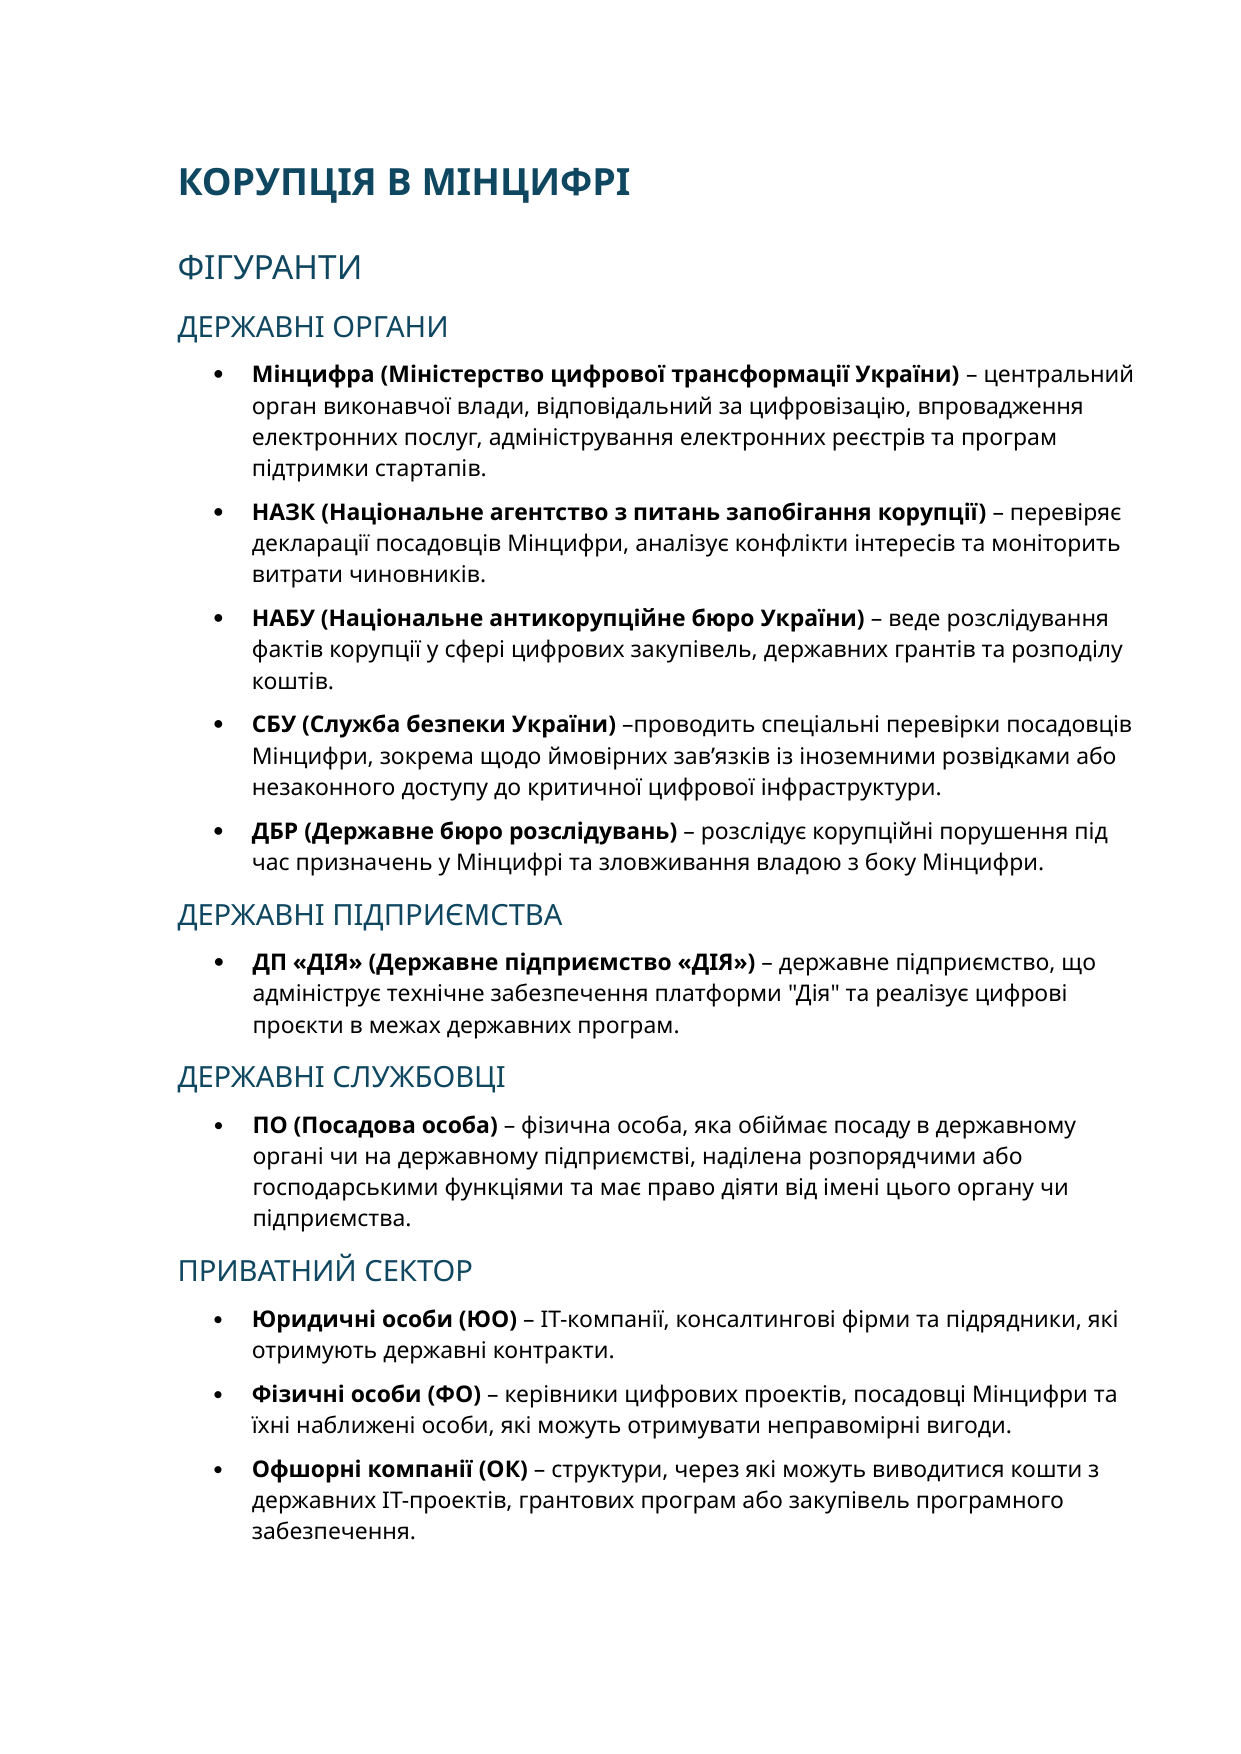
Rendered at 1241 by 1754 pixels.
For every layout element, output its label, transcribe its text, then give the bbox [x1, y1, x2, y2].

subtitle ДЕРЖАВНІ ПІДПРИЄМСТВА [177, 894, 1152, 933]
list ДБР (Державне бюро розслідувань) – розслідує корупційні порушення під час призначень у Мінцифрі та зловживання владою з боку Мінцифри. [214, 815, 1152, 877]
list Офшорні компанії (ОК) – структури, через які можуть виводитися кошти з державних IT-проектів, грантових програм або закупівель програмного забезпечення. [214, 1452, 1152, 1546]
list Мінцифра (Міністерство цифрової трансформації України) – центральний орган виконавчої влади, відповідальний за цифровізацію, впровадження електронних послуг, адміністрування електронних реєстрів та програм підтримки стартапів. [214, 358, 1152, 483]
list Юридичні особи (ЮО) – ІТ-компанії, консалтингові фірми та підрядники, які отримують державні контракти. [214, 1302, 1152, 1365]
subtitle ФІГУРАНТИ [177, 244, 1152, 289]
list НАБУ (Національне антикорупційне бюро України) – веде розслідування фактів корупції у сфері цифрових закупівель, державних грантів та розподілу коштів. [214, 602, 1152, 696]
list НАЗК (Національне агентство з питань запобігання корупції) – перевіряє декларації посадовців Мінцифри, аналізує конфлікти інтересів та моніторить витрати чиновників. [214, 496, 1152, 590]
list ПО (Посадова особа) – фізична особа, яка обіймає посаду в державному органі чи на державному підприємстві, наділена розпорядчими або господарськими функціями та має право діяти від імені цього органу чи підприємства. [215, 1109, 1152, 1234]
subtitle ПРИВАТНИЙ СЕКТОР [177, 1250, 1152, 1290]
subtitle ДЕРЖАВНІ СЛУЖБОВЦІ [177, 1056, 1152, 1096]
list ДП «ДІЯ» (Державне підприємство «ДІЯ») – державне підприємство, що адмініструє технічне забезпечення платформи "Дія" та реалізує цифрові проєкти в межах державних програм. [215, 946, 1152, 1040]
subtitle КОРУПЦІЯ В МІНЦИФРІ [177, 156, 1152, 207]
list СБУ (Служба безпеки України) –проводить спеціальні перевірки посадовців Мінцифри, зокрема щодо ймовірних зав’язків із іноземними розвідками або незаконного доступу до критичної цифрової інфраструктури. [214, 708, 1152, 802]
list Фізичні особи (ФО) – керівники цифрових проектів, посадовці Мінцифри та їхні наближені особи, які можуть отримувати неправомірні вигоди. [214, 1377, 1152, 1440]
subtitle ДЕРЖАВНІ ОРГАНИ [177, 306, 1152, 346]
